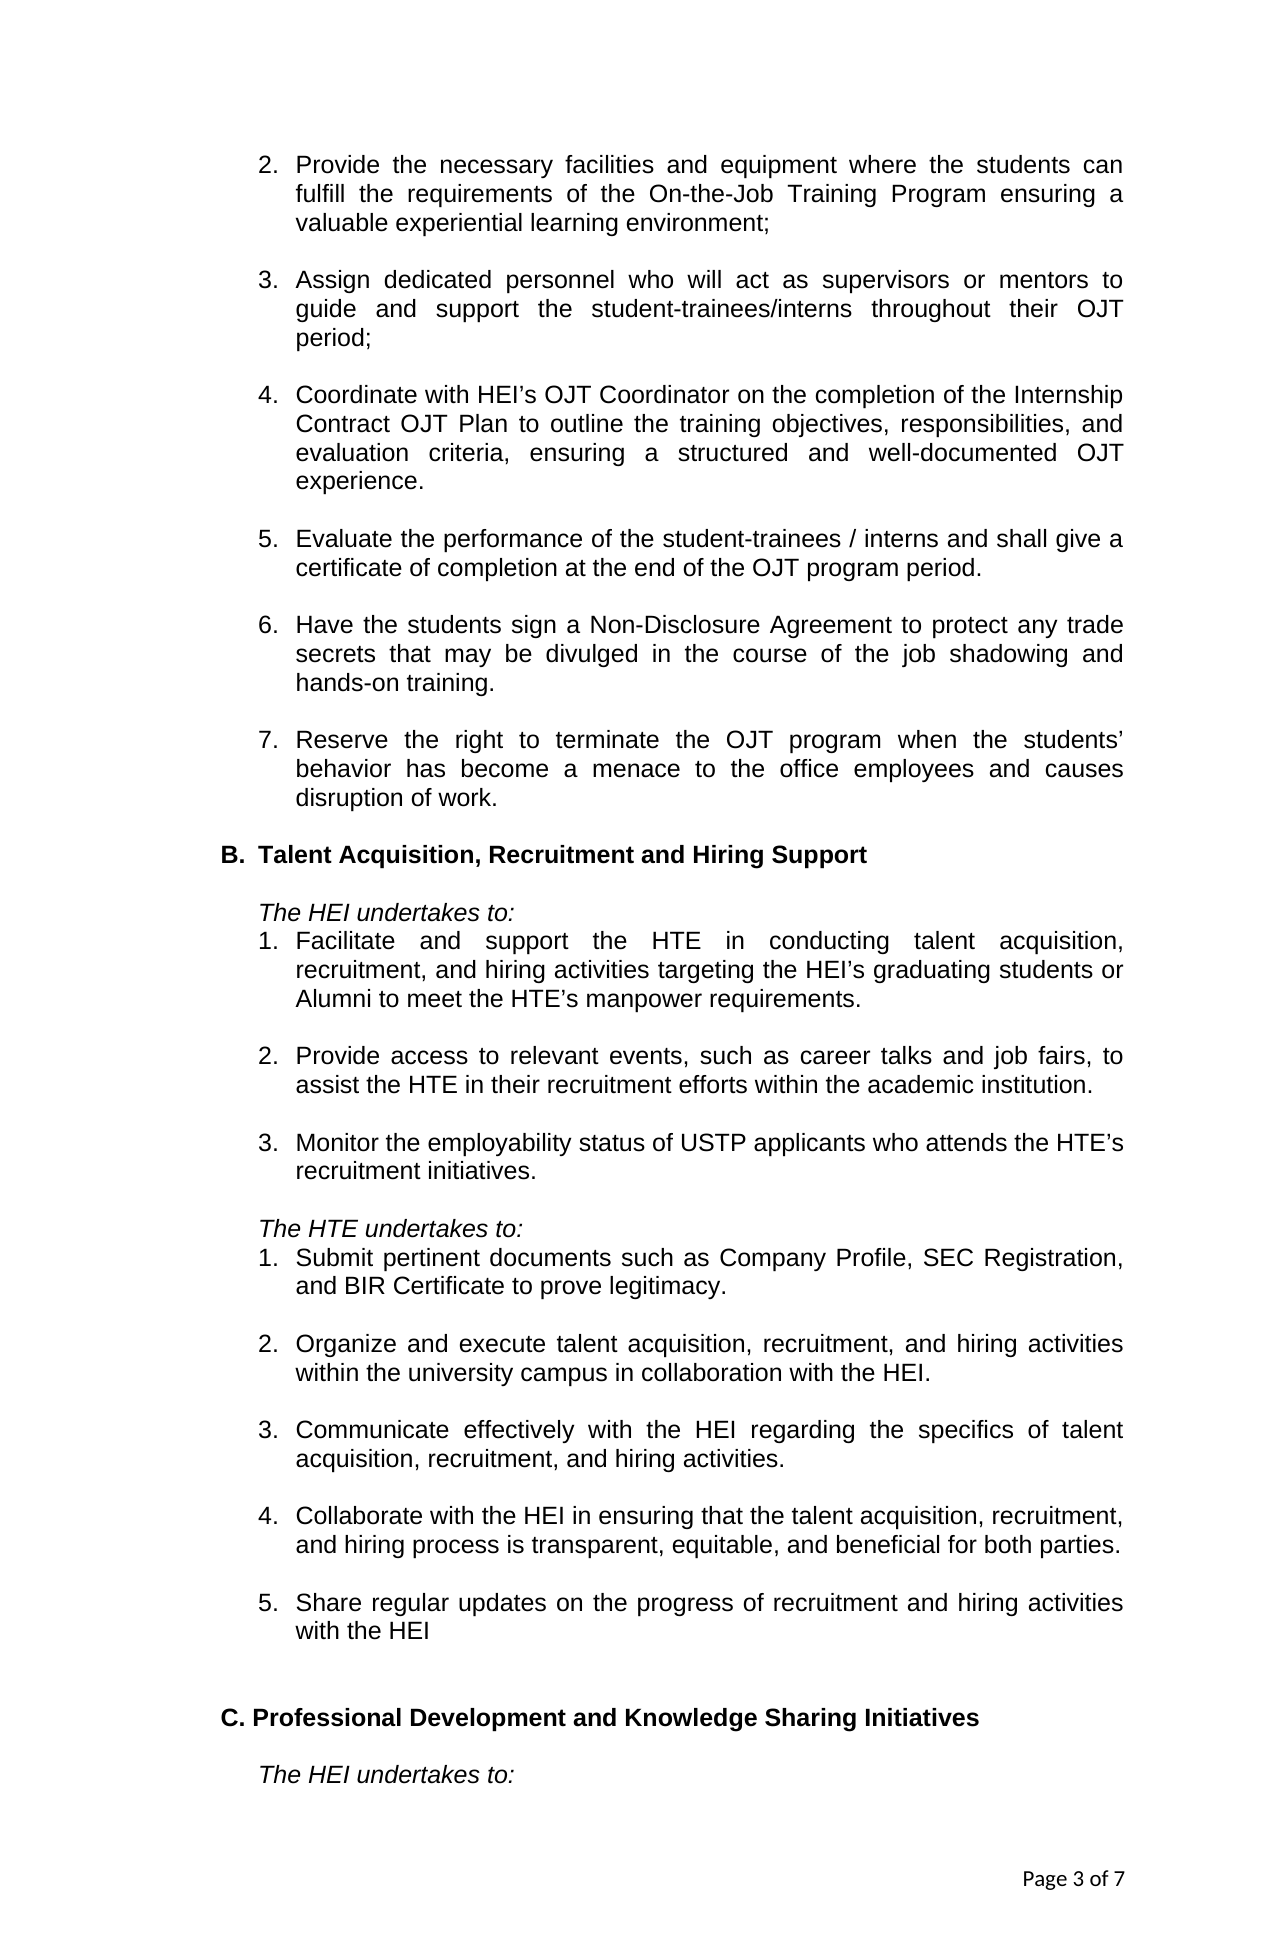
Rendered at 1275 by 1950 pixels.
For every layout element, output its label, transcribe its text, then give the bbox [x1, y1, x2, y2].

list Facilitate and support the HTE in conducting talent acquisition, recruitment, and hiring activities targeting the HEI’s graduating students or Alumni to meet the HTE’s manpower requirements. [258, 926, 1125, 1012]
text The HEI undertakes to: [258, 897, 1125, 926]
text The HTE undertakes to: [258, 1214, 1125, 1242]
list Coordinate with HEI’s OJT Coordinator on the completion of the Internship Contract OJT Plan to outline the training objectives, responsibilities, and evaluation criteria, ensuring a structured and well-documented OJT experience. [258, 380, 1125, 495]
list Provide access to relevant events, such as career talks and job fairs, to assist the HTE in their recruitment efforts within the academic institution. [258, 1041, 1125, 1099]
list Organize and execute talent acquisition, recruitment, and hiring activities within the university campus in collaboration with the HEI. [258, 1329, 1125, 1386]
text The HEI undertakes to: [258, 1760, 1125, 1789]
list Share regular updates on the progress of recruitment and hiring activities with the HEI [258, 1587, 1125, 1645]
text C. Professional Development and Knowledge Sharing Initiatives [145, 1702, 1125, 1731]
list Submit pertinent documents such as Company Profile, SEC Registration, and BIR Certificate to prove legitimacy. [258, 1242, 1125, 1300]
list Have the students sign a Non-Disclosure Agreement to protect any trade secrets that may be divulged in the course of the job shadowing and hands-on training. [258, 610, 1125, 696]
list Provide the necessary facilities and equipment where the students can fulfill the requirements of the On-the-Job Training Program ensuring a valuable experiential learning environment; [258, 150, 1125, 236]
list Reserve the right to terminate the OJT program when the students’ behavior has become a menace to the office employees and causes disruption of work. [258, 725, 1125, 811]
list Talent Acquisition, Recruitment and Hiring Support [220, 840, 1125, 869]
list Communicate effectively with the HEI regarding the specifics of talent acquisition, recruitment, and hiring activities. [258, 1415, 1125, 1472]
list Collaborate with the HEI in ensuring that the talent acquisition, recruitment, and hiring process is transparent, equitable, and beneficial for both parties. [258, 1501, 1125, 1559]
list Assign dedicated personnel who will act as supervisors or mentors to guide and support the student-trainees/interns throughout their OJT period; [258, 265, 1125, 351]
list Evaluate the performance of the student-trainees / interns and shall give a certificate of completion at the end of the OJT program period. [258, 524, 1125, 581]
list Monitor the employability status of USTP applicants who attends the HTE’s recruitment initiatives. [258, 1127, 1125, 1185]
